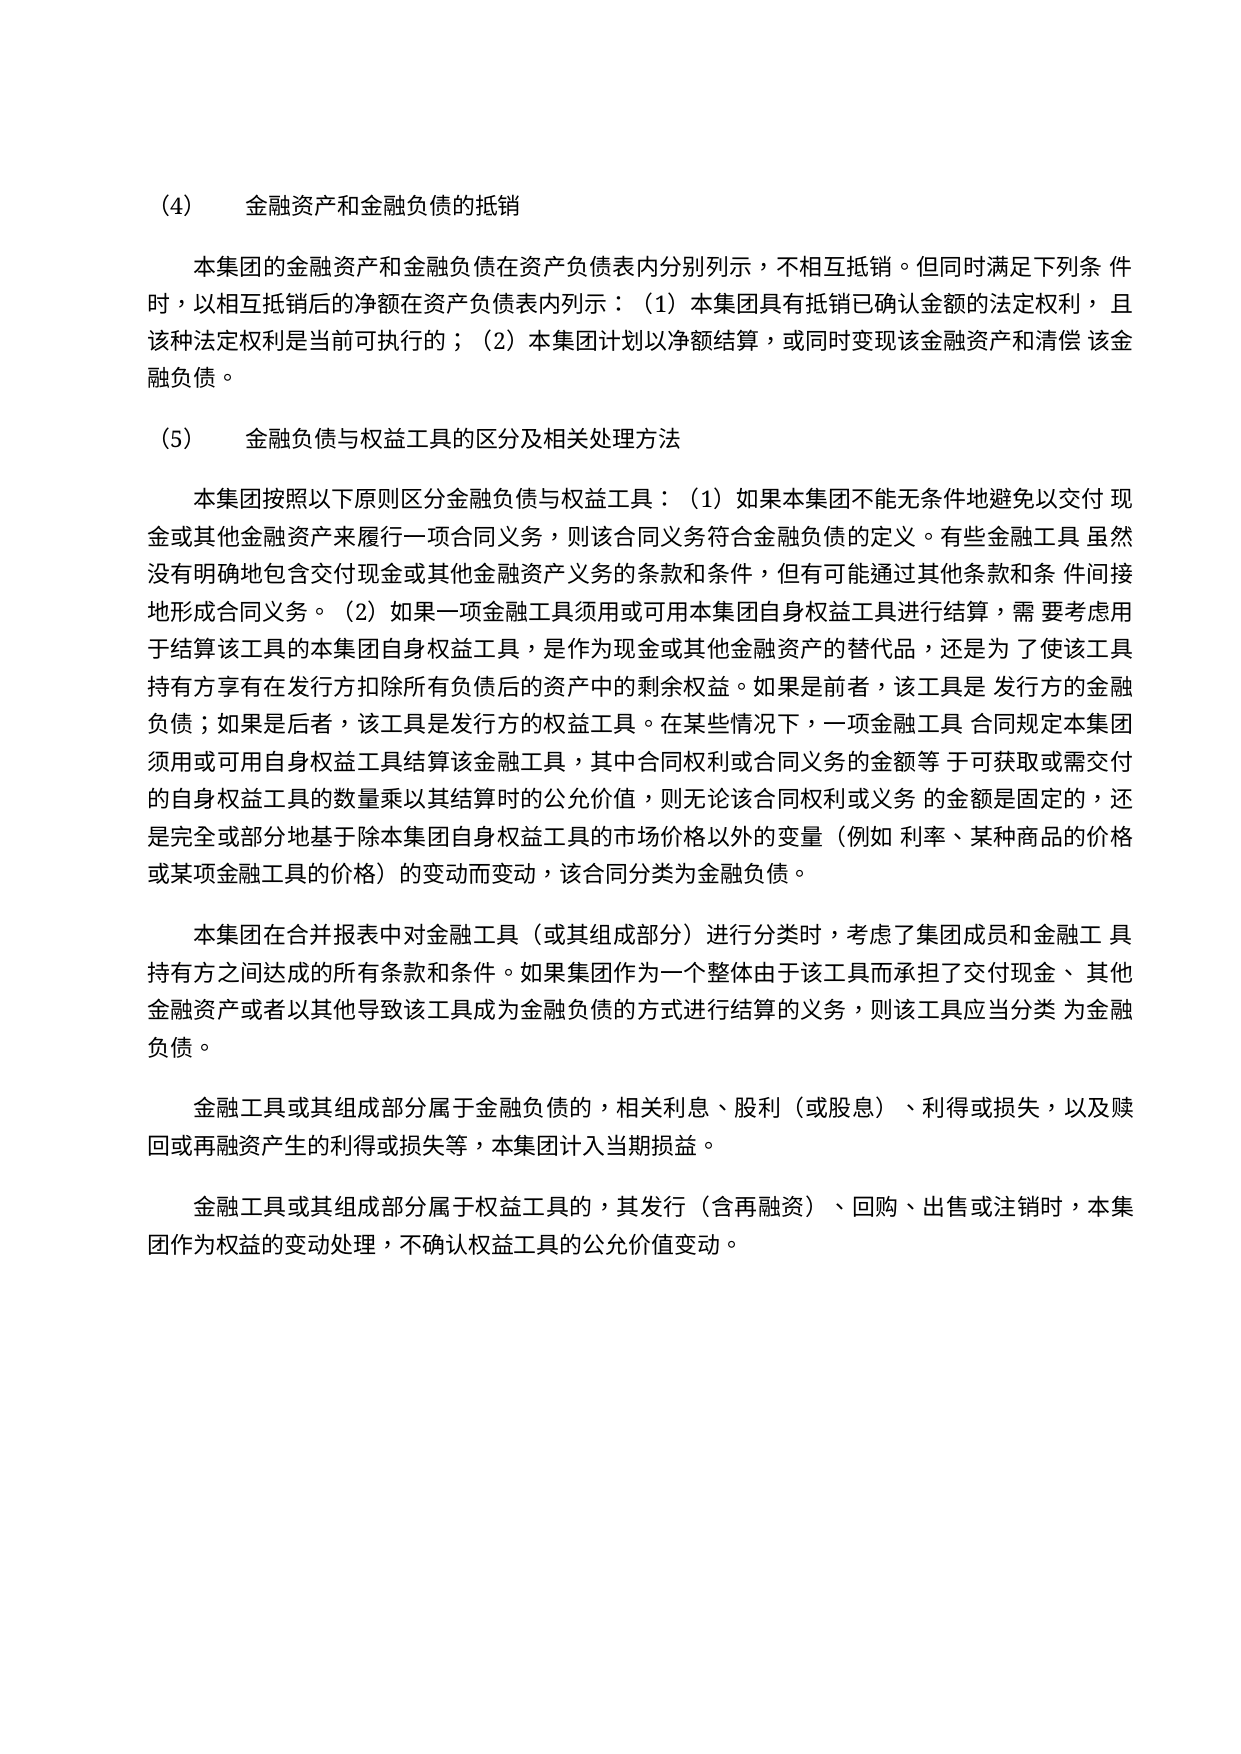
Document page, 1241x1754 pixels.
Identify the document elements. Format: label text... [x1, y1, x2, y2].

text 本集团按照以下原则区分金融负债与权益工具：（1）如果本集团不能无条件地避免以交付 现金或其他金融资产来履行一项合同义务，则该合同义务符合金融负债的定义。有些金融工具 虽然没有明确地包含交付现金或其他金融资产义务的条款和条件，但有可能通过其他条款和条 件间接地形成合同义务。（2）如果一项金融工具须用或可用本集团自身权益工具进行结算，需 要考虑用于结算该工具的本集团自身权益工具，是作为现金或其他金融资产的替代品，还是为 了使该工具持有方享有在发行方扣除所有负债后的资产中的剩余权益。如果是前者，该工具是 发行方的金融负债；如果是后者，该工具是发行方的权益工具。在某些情况下，一项金融工具 合同规定本集团须用或可用自身权益工具结算该金融工具，其中合同权利或合同义务的金额等 于可获取或需交付的自身权益工具的数量乘以其结算时的公允价值，则无论该合同权利或义务 的金额是固定的，还是完全或部分地基于除本集团自身权益工具的市场价格以外的变量（例如 利率、某种商品的价格或某项金融工具的价格）的变动而变动，该合同分类为金融负债。 [147, 478, 1134, 890]
text 本集团的金融资产和金融负债在资产负债表内分别列示，不相互抵销。但同时满足下列条 件时，以相互抵销后的净额在资产负债表内列示：（1）本集团具有抵销已确认金额的法定权利， 且该种法定权利是当前可执行的；（2）本集团计划以净额结算，或同时变现该金融资产和清偿 该金融负债。 [147, 245, 1134, 394]
text 本集团在合并报表中对金融工具（或其组成部分）进行分类时，考虑了集团成员和金融工 具持有方之间达成的所有条款和条件。如果集团作为一个整体由于该工具而承担了交付现金、 其他金融资产或者以其他导致该工具成为金融负债的方式进行结算的义务，则该工具应当分类 为金融负债。 [147, 913, 1134, 1064]
subtitle （4） 金融资产和金融负债的抵销 [114, 185, 1134, 222]
text 金融工具或其组成部分属于金融负债的，相关利息、股利（或股息）、利得或损失，以及赎 回或再融资产生的利得或损失等，本集团计入当期损益。 [147, 1087, 1134, 1162]
subtitle （5） 金融负债与权益工具的区分及相关处理方法 [114, 417, 1134, 455]
text 金融工具或其组成部分属于权益工具的，其发行（含再融资）、回购、出售或注销时，本集 团作为权益的变动处理，不确认权益工具的公允价值变动。 [147, 1185, 1134, 1261]
